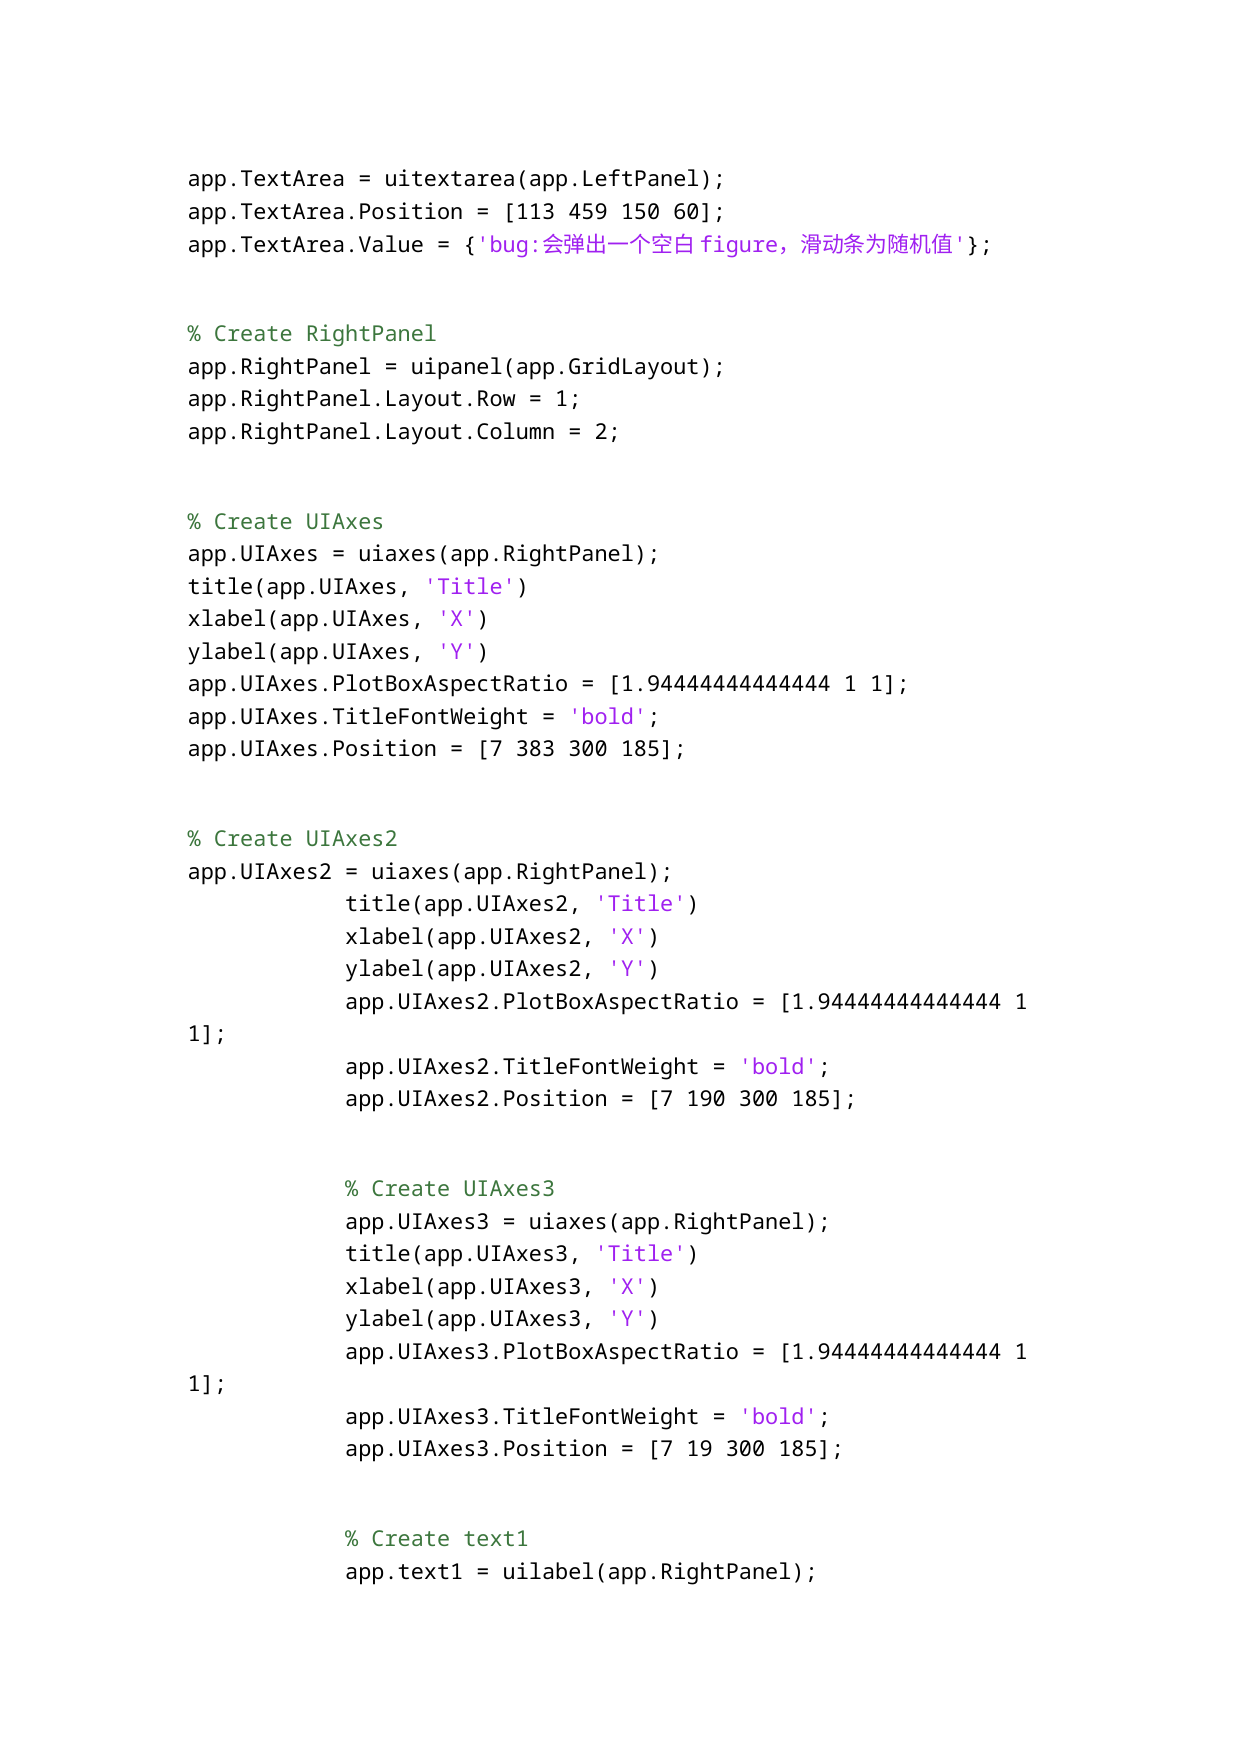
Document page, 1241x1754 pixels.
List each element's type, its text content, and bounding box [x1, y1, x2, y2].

text app.RightPanel.Layout.Column = 2; [187, 414, 1053, 447]
text app.UIAxes3.PlotBoxAspectRatio = [1.94444444444444 1 1]; [187, 1334, 1053, 1399]
text app.TextArea.Position = [113 459 150 60]; [187, 194, 1053, 227]
text app.text1 = uilabel(app.RightPanel); [187, 1554, 1053, 1587]
text app.UIAxes2.Position = [7 190 300 185]; [187, 1082, 1053, 1114]
text title(app.UIAxes2, 'Title') [187, 887, 1053, 919]
text % Create RightPanel [187, 317, 1053, 349]
text app.UIAxes.Position = [7 383 300 185]; [187, 732, 1053, 764]
text app.UIAxes3.TitleFontWeight = 'bold'; [187, 1399, 1053, 1432]
text % Create UIAxes3 [187, 1172, 1053, 1204]
text app.UIAxes3 = uiaxes(app.RightPanel); [187, 1204, 1053, 1237]
text ylabel(app.UIAxes2, 'Y') [187, 952, 1053, 984]
text xlabel(app.UIAxes3, 'X') [187, 1269, 1053, 1302]
text app.RightPanel = uipanel(app.GridLayout); [187, 349, 1053, 382]
text app.UIAxes = uiaxes(app.RightPanel); [187, 537, 1053, 569]
text app.TextArea = uitextarea(app.LeftPanel); [187, 162, 1053, 194]
text app.UIAxes2.PlotBoxAspectRatio = [1.94444444444444 1 1]; [187, 984, 1053, 1049]
text app.UIAxes.PlotBoxAspectRatio = [1.94444444444444 1 1]; [187, 667, 1053, 699]
text title(app.UIAxes3, 'Title') [187, 1237, 1053, 1269]
text % Create text1 [187, 1522, 1053, 1554]
text app.UIAxes2 = uiaxes(app.RightPanel); [187, 854, 1053, 887]
text app.RightPanel.Layout.Row = 1; [187, 382, 1053, 414]
text % Create UIAxes2 [187, 822, 1053, 854]
text % Create UIAxes [187, 504, 1053, 537]
text app.UIAxes.TitleFontWeight = 'bold'; [187, 699, 1053, 732]
text ylabel(app.UIAxes, 'Y') [187, 634, 1053, 667]
text app.UIAxes3.Position = [7 19 300 185]; [187, 1432, 1053, 1464]
text app.TextArea.Value = {'bug:会弹出一个空白figure，滑动条为随机值'}; [187, 227, 1053, 259]
text title(app.UIAxes, 'Title') [187, 569, 1053, 602]
text ylabel(app.UIAxes3, 'Y') [187, 1302, 1053, 1334]
text xlabel(app.UIAxes, 'X') [187, 602, 1053, 634]
text xlabel(app.UIAxes2, 'X') [187, 919, 1053, 952]
text app.UIAxes2.TitleFontWeight = 'bold'; [187, 1049, 1053, 1082]
